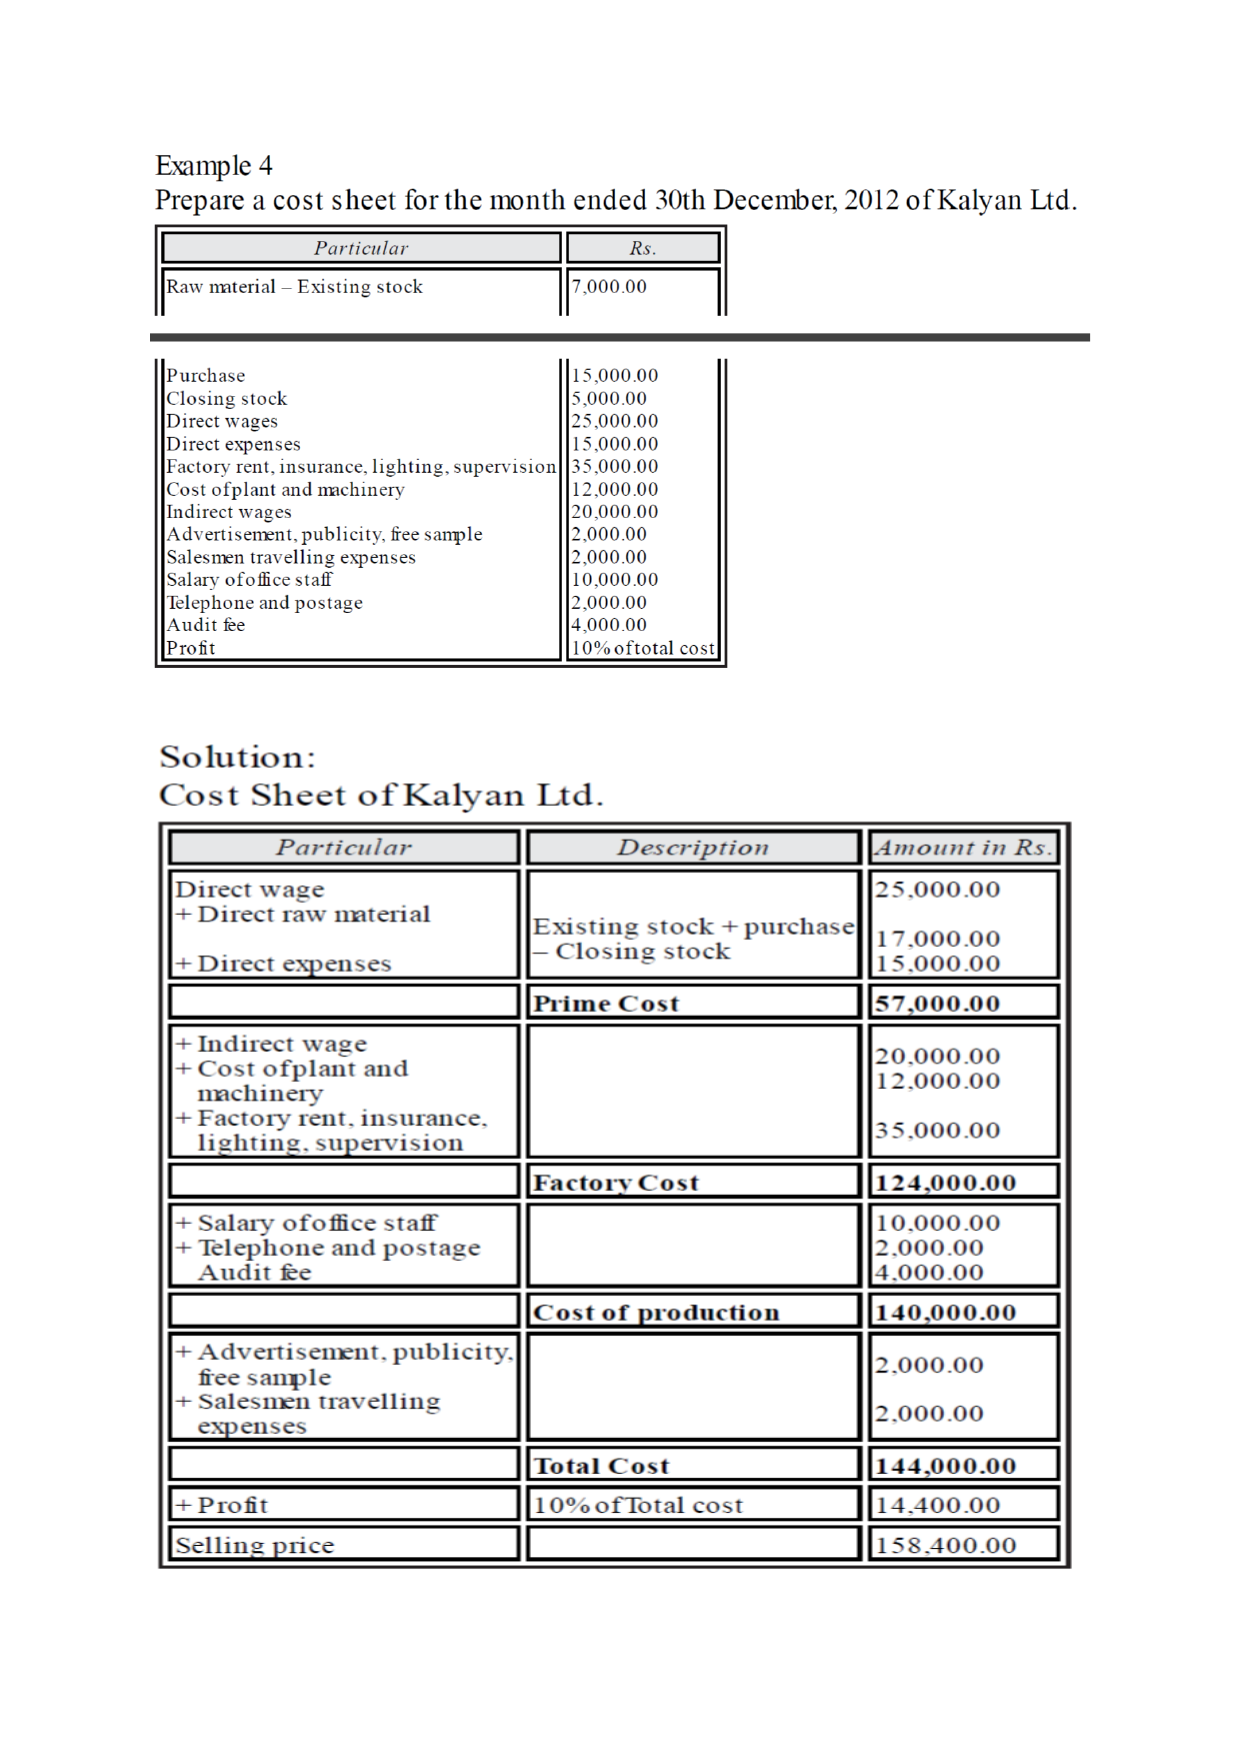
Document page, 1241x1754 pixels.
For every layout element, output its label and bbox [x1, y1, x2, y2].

picture [150, 741, 1088, 1581]
picture [150, 150, 1091, 675]
